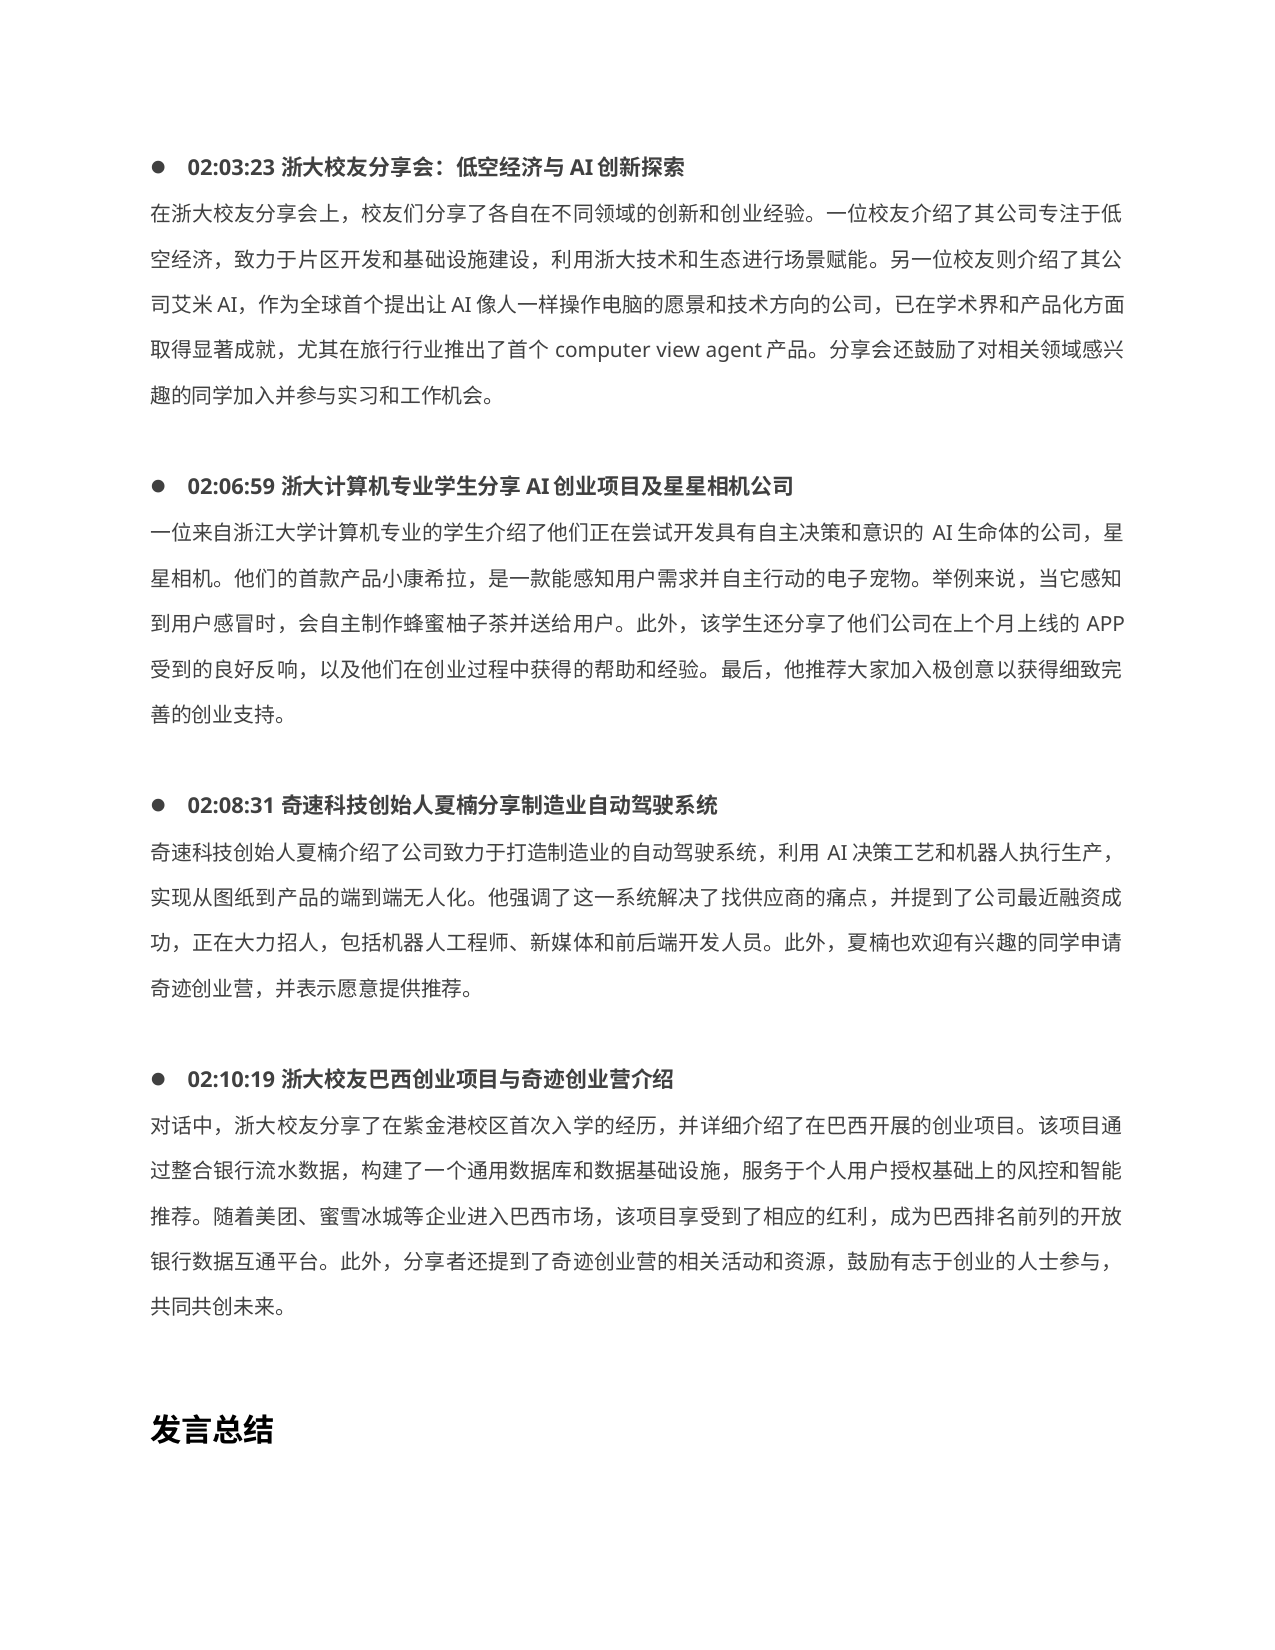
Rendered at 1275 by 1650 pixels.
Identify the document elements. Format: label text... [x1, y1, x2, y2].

text 对话中，浙大校友分享了在紫金港校区首次入学的经历，并详细介绍了在巴西开展的创业项目。该项目通过整合银行流水数据，构建了一个通用数据库和数据基础设施，服务于个人用户授权基础上的风控和智能推荐。随着美团、蜜雪冰城等企业进入巴西市场，该项目享受到了相应的红利，成为巴西排名前列的开放银行数据互通平台。此外，分享者还提到了奇迹创业营的相关活动和资源，鼓励有志于创业的人士参与，共同共创未来。 [150, 1109, 1125, 1321]
list 02:10:19 浙大校友巴西创业项目与奇迹创业营介绍 [150, 1062, 1125, 1093]
list 02:08:31 奇速科技创始人夏楠分享制造业自动驾驶系统 [150, 788, 1125, 820]
list 02:03:23 浙大校友分享会：低空经济与AI创新探索 [150, 150, 1125, 182]
text 一位来自浙江大学计算机专业的学生介绍了他们正在尝试开发具有自主决策和意识的AI生命体的公司，星星相机。他们的首款产品小康希拉，是一款能感知用户需求并自主行动的电子宠物。举例来说，当它感知到用户感冒时，会自主制作蜂蜜柚子茶并送给用户。此外，该学生还分享了他们公司在上个月上线的APP受到的良好反响，以及他们在创业过程中获得的帮助和经验。最后，他推荐大家加入极创意以获得细致完善的创业支持。 [150, 517, 1125, 728]
text 奇速科技创始人夏楠介绍了公司致力于打造制造业的自动驾驶系统，利用AI决策工艺和机器人执行生产，实现从图纸到产品的端到端无人化。他强调了这一系统解决了找供应商的痛点，并提到了公司最近融资成功，正在大力招人，包括机器人工程师、新媒体和前后端开发人员。此外，夏楠也欢迎有兴趣的同学申请奇迹创业营，并表示愿意提供推荐。 [150, 836, 1125, 1002]
text 发言总结 [150, 1406, 1125, 1451]
list 02:06:59 浙大计算机专业学生分享AI创业项目及星星相机公司 [150, 469, 1125, 501]
text 在浙大校友分享会上，校友们分享了各自在不同领域的创新和创业经验。一位校友介绍了其公司专注于低空经济，致力于片区开发和基础设施建设，利用浙大技术和生态进行场景赋能。另一位校友则介绍了其公司艾米AI，作为全球首个提出让AI像人一样操作电脑的愿景和技术方向的公司，已在学术界和产品化方面取得显著成就，尤其在旅行行业推出了首个computer view agent产品。分享会还鼓励了对相关领域感兴趣的同学加入并参与实习和工作机会。 [150, 198, 1125, 409]
